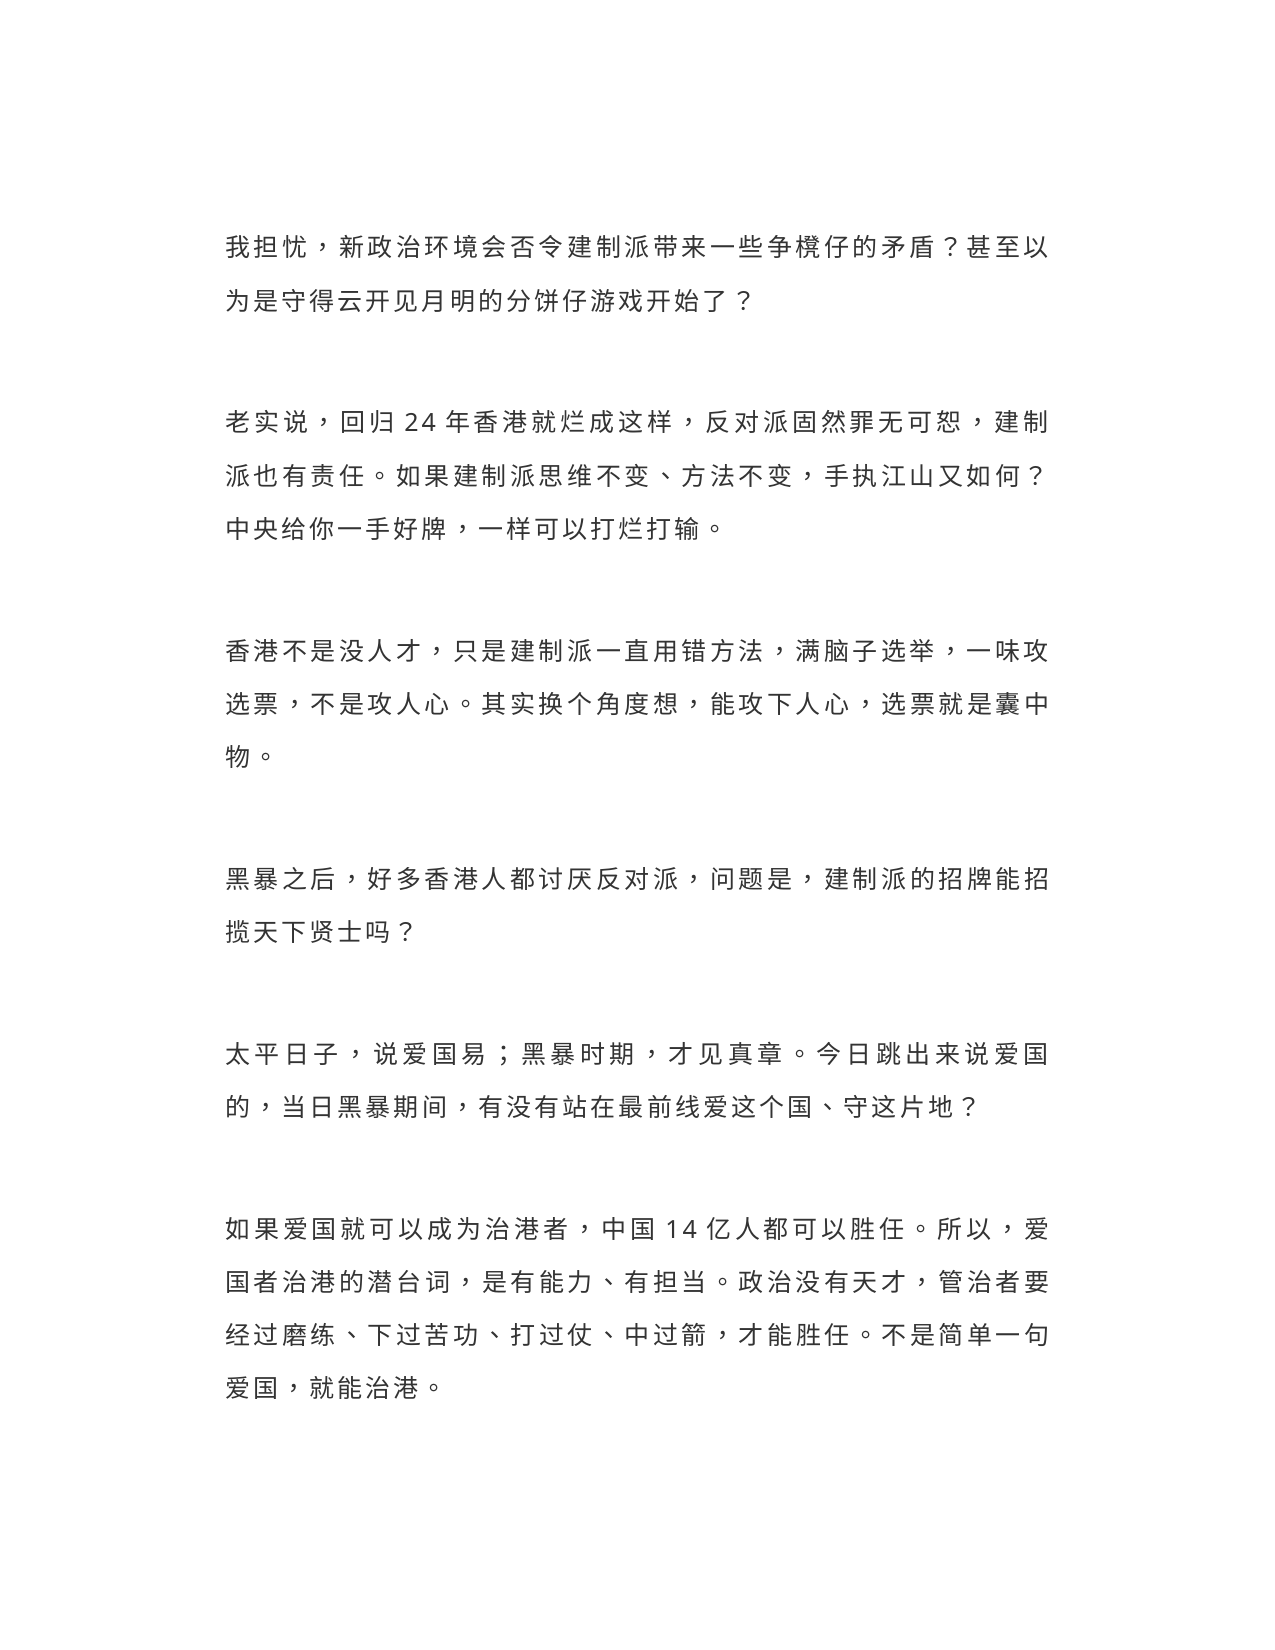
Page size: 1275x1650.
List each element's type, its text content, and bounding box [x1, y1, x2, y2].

text 老实说，回归24年香港就烂成这样，反对派固然罪无可恕，建制派也有责任。如果建制派思维不变、方法不变，手执江山又如何？中央给你一手好牌，一样可以打烂打输。 [225, 386, 1050, 545]
text 我担忧，新政治环境会否令建制派带来一些争櫈仔的矛盾？甚至以为是守得云开见月明的分饼仔游戏开始了？ [225, 211, 1050, 317]
text 如果爱国就可以成为治港者，中国14亿人都可以胜任。所以，爱国者治港的潜台词，是有能力、有担当。政治没有天才，管治者要经过磨练、下过苦功、打过仗、中过箭，才能胜任。不是简单一句爱国，就能治港。 [225, 1192, 1050, 1405]
text 香港不是没人才，只是建制派一直用错方法，满脑子选举，一味攻选票，不是攻人心。其实换个角度想，能攻下人心，选票就是囊中物。 [225, 614, 1050, 773]
text 黑暴之后，好多香港人都讨厌反对派，问题是，建制派的招牌能招揽天下贤士吗？ [225, 842, 1050, 948]
text 太平日子，说爱国易；黑暴时期，才见真章。今日跳出来说爱国的，当日黑暴期间，有没有站在最前线爱这个国、守这片地？ [225, 1017, 1050, 1123]
